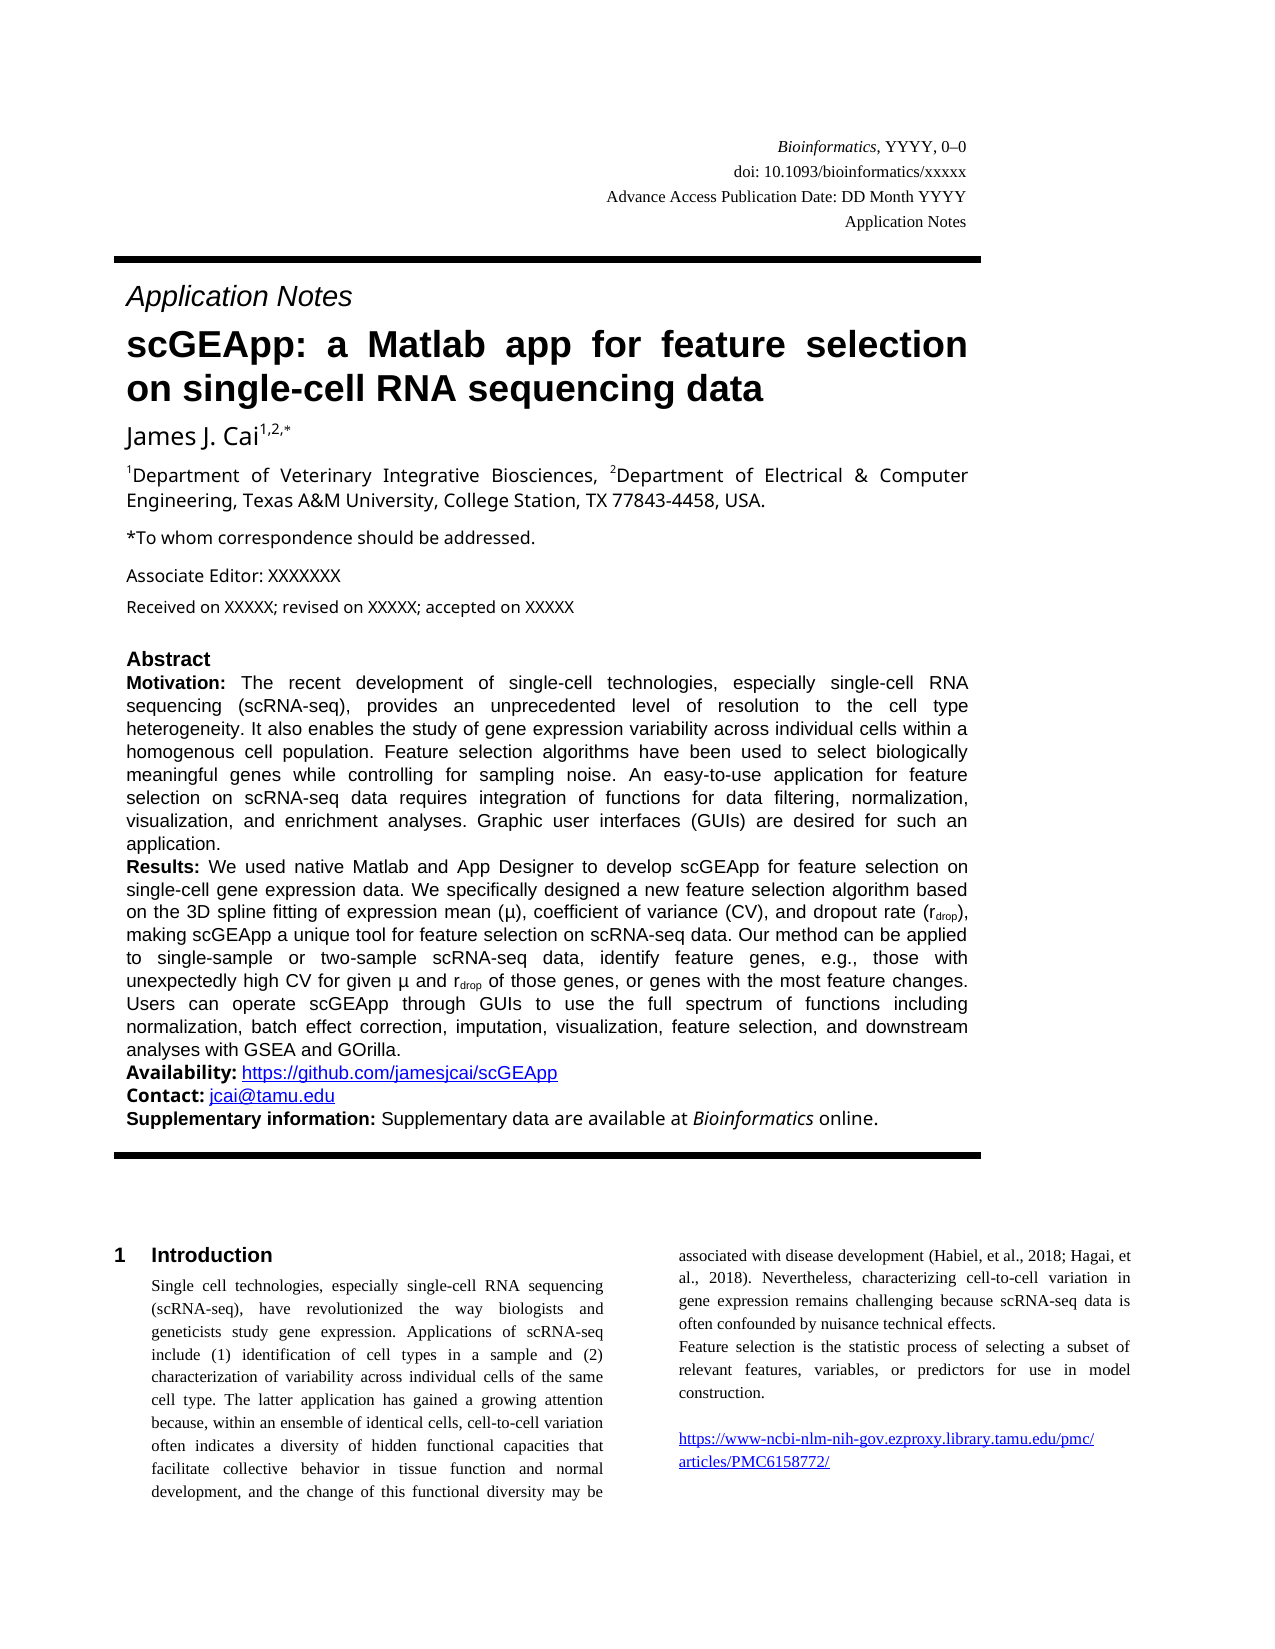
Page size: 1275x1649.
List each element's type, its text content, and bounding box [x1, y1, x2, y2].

text Application Notes [114, 207, 966, 232]
table_header Application Notes scGEApp: a Matlab app for feature selection on single-cell RNA sequencing data James J. Cai1,2,* 1Department of Veterinary Integrative Biosciences, 2Department of Electrical & Computer Engineering, Texas A&M University, College Station, TX 77843-4458, USA. *To whom correspondence should be addressed. Associate Editor: XXXXXXX Received on XXXXX; revised on XXXXX; accepted on XXXXX Abstract Motivation: The recent development of single-cell technologies, especially single-cell RNA sequencing (scRNA-seq), provides an unprecedented level of resolution to the cell type heterogeneity. It also enables the study of gene expression variability across individual cells within a homogenous cell population. Feature selection algorithms have been used to select biologically meaningful genes while controlling for sampling noise. An easy-to-use application for feature selection on scRNA-seq data requires integration of functions for data filtering, normalization, visualization, and enrichment analyses. Graphic user interfaces (GUIs) are desired for such an application. Results: We used native Matlab and App Designer to develop scGEApp for feature selection on single-cell gene expression data. We specifically designed a new feature selection algorithm based on the 3D spline fitting of expression mean (µ), coefficient of variance (CV), and dropout rate (rdrop), making scGEApp a unique tool for feature selection on scRNA-seq data. Our method can be applied to single-sample or two-sample scRNA-seq data, identify feature genes, e.g., those with unexpectedly high CV for given µ and rdrop of those genes, or genes with the most feature changes. Users can operate scGEApp through GUIs to use the full spectrum of functions including normalization, batch effect correction, imputation, visualization, feature selection, and downstream analyses with GSEA and GOrilla. Availability: https://github.com/jamesjcai/scGEApp Contact: jcai@tamu.edu Supplementary information: Supplementary data are available at Bioinformatics online. [114, 263, 981, 1152]
text Single cell technologies, especially single-cell RNA sequencing (scRNA-seq), have revolutionized the way biologists and geneticists study gene expression. Applications of scRNA-seq include (1) identification of cell types in a sample and (2) characterization of variability across individual cells of the same cell type. The latter application has gained a growing attention because, within an ensemble of identical cells, cell-to-cell variation often indicates a diversity of hidden functional capacities that facilitate collective behavior in tissue function and normal development, and the change of this functional diversity may be associated with disease development (Habiel, et al., 2018; Hagai, et al., 2018). Nevertheless, characterizing cell-to-cell variation in gene expression remains challenging because scRNA-seq data is often confounded by nuisance technical effects. [151, 1273, 604, 1502]
text doi: 10.1093/bioinformatics/xxxxx [114, 157, 966, 182]
text Advance Access Publication Date: DD Month YYYY [114, 182, 966, 207]
text https://www-ncbi-nlm-nih-gov.ezproxy.library.tamu.edu/pmc/articles/PMC6158772/ [678, 1426, 1131, 1472]
text Feature selection is the statistic process of selecting a subset of relevant features, variables, or predictors for use in model construction. [678, 1334, 1131, 1403]
subtitle Introduction [114, 1243, 604, 1268]
text Bioinformatics, YYYY, 0–0 [114, 132, 966, 157]
